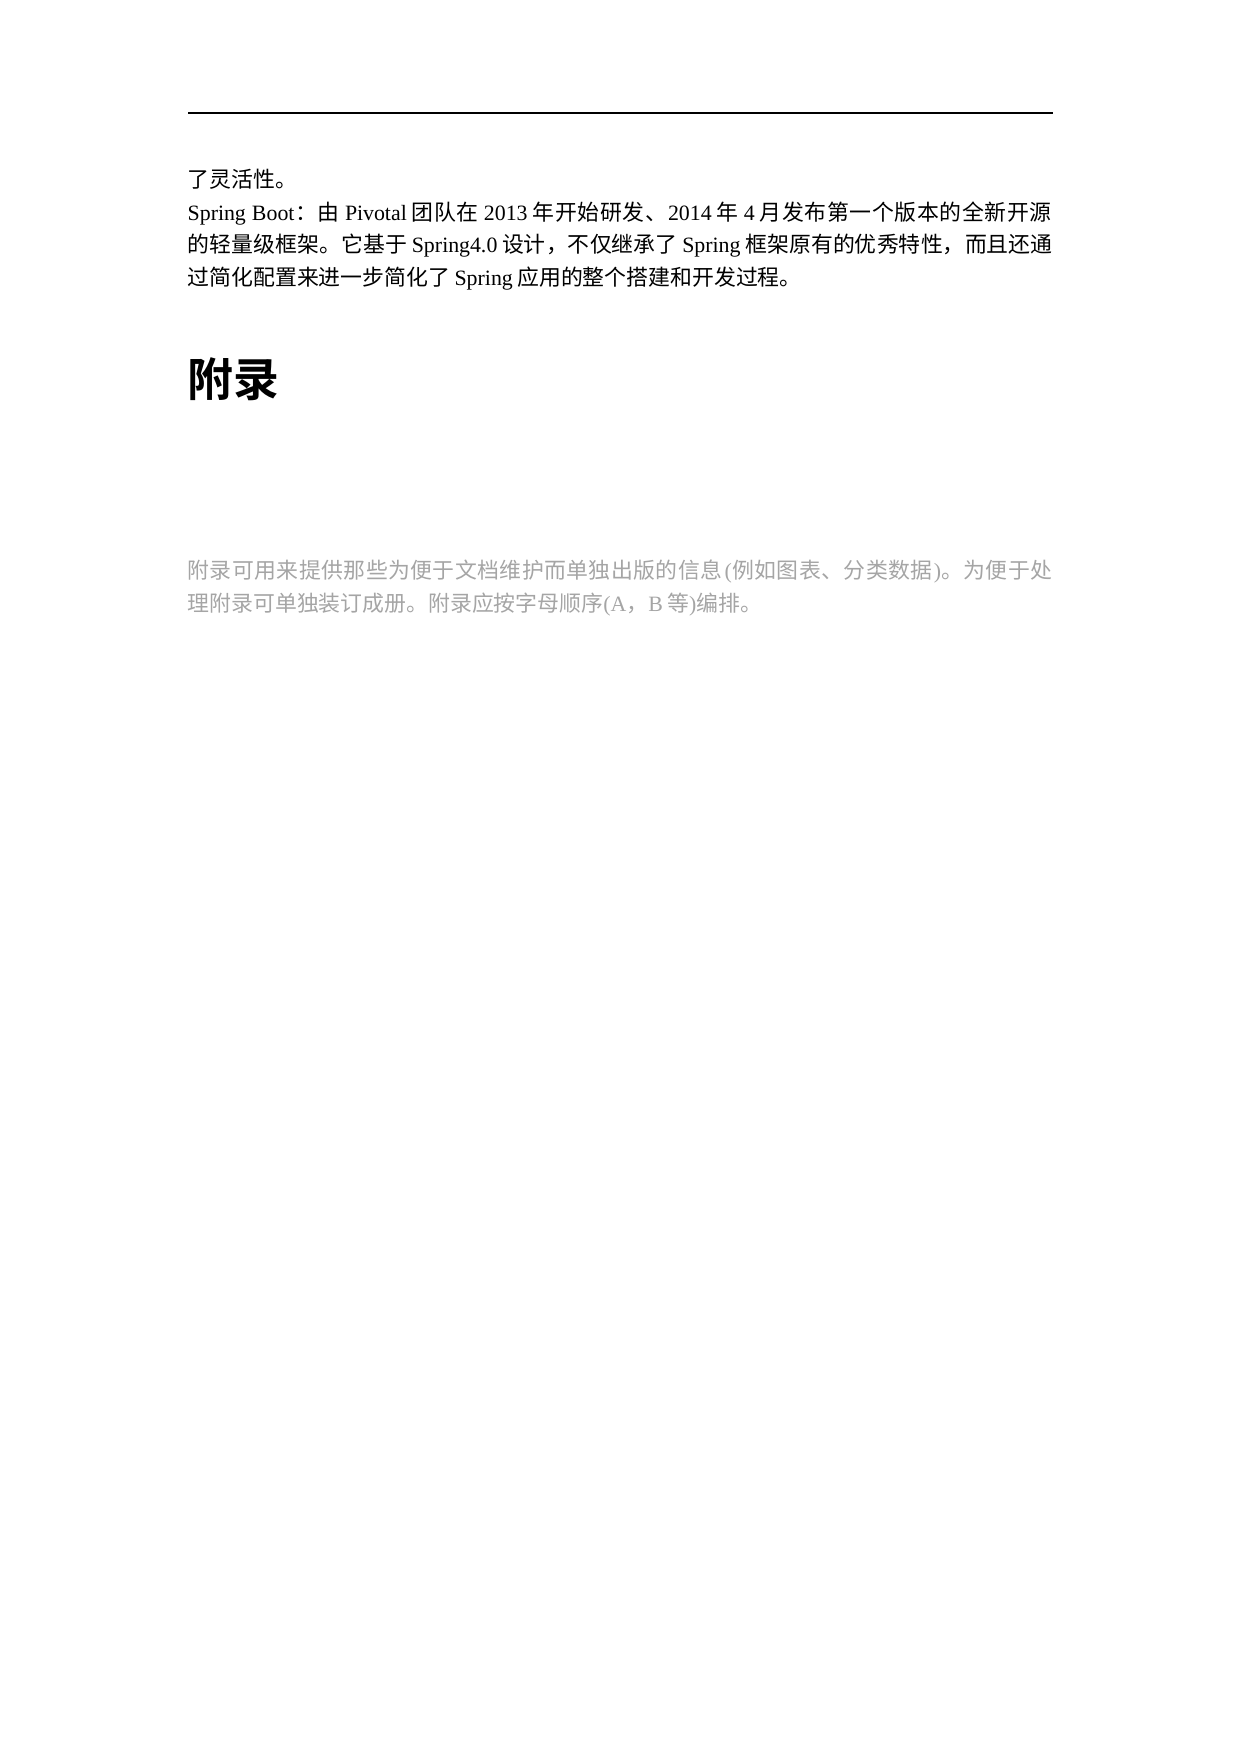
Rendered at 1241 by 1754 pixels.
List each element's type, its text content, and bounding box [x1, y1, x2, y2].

subtitle 附录 [187, 327, 1053, 425]
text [187, 162, 1053, 194]
text 附录可用来提供那些为便于文档维护而单独出版的信息(例如图表、分类数据)。为便于处理附录可单独装订成册。附录应按字母顺序(A，B等)编排。 [187, 553, 1053, 618]
text Spring Boot：由Pivotal团队在2013年开始研发、2014年4月发布第一个版本的全新开源的轻量级框架。它基于Spring4.0设计，不仅继承了Spring框架原有的优秀特性，而且还通过简化配置来进一步简化了Spring应用的整个搭建和开发过程。 [187, 194, 1053, 292]
